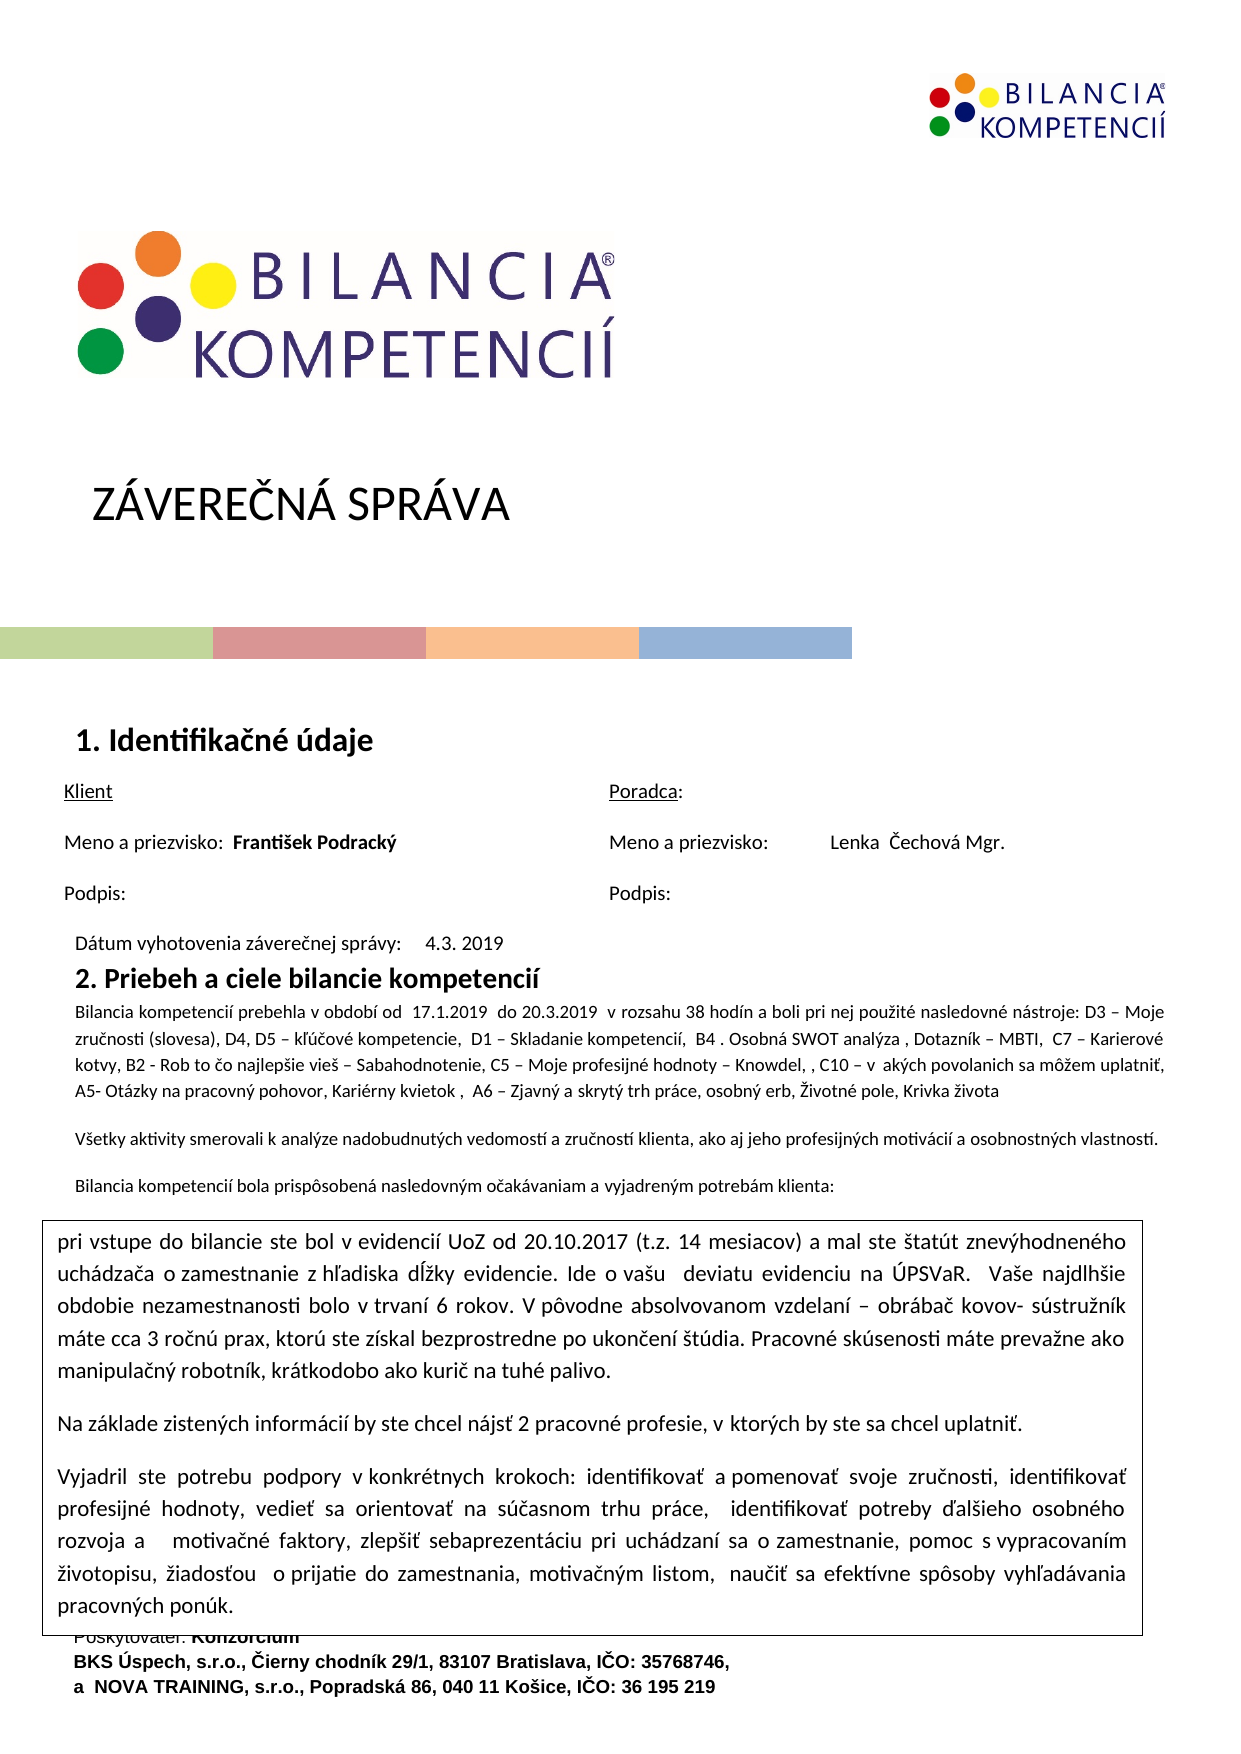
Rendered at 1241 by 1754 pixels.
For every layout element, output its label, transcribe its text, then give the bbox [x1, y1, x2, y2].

text 2. Priebeh a ciele bilancie kompetencií [75, 960, 1165, 995]
table_cell Meno a priezvisko: Lenka Čechová Mgr. [598, 829, 1143, 880]
table_header Klient [53, 778, 598, 829]
text Všetky aktivity smerovali k analýze nadobudnutých vedomostí a zručností klienta, ako aj jeho profesijných motivácií a osobnostných vlastností. [75, 1127, 1165, 1150]
text Dátum vyhotovenia záverečnej správy: 4.3. 2019 [75, 931, 1165, 956]
table_header Poradca: [598, 778, 1143, 829]
text Bilancia kompetencií prebehla v období od 17.1.2019 do 20.3.2019 v rozsahu 38 hodín a boli pri nej použité nasledovné nástroje: D3 – Moje zručnosti (slovesa), D4, D5 – kľúčové kompetencie, D1 – Skladanie kompetencií, B4 . Osobná SWOT analýza , Dotazník – MBTI, C7 – Karierové kotvy, B2 - Rob to čo najlepšie vieš – Sabahodnotenie, C5 – Moje profesijné hodnoty – Knowdel, , C10 – v akých povolanich sa môžem uplatniť, A5- Otázky na pracovný pohovor, Kariérny kvietok , A6 – Zjavný a skrytý trh práce, osobný erb, Životné pole, Krivka života [75, 1001, 1165, 1103]
picture [929, 73, 1166, 138]
subtitle 1. Identifikačné údaje [75, 719, 1165, 760]
text 3.Motivácia [75, 1200, 1165, 1241]
picture [77, 231, 615, 378]
table_header [426, 627, 639, 659]
table_cell Podpis: [598, 880, 1143, 931]
table_header [213, 627, 426, 659]
table_header [639, 627, 852, 659]
table_cell Meno a priezvisko: František Podracký [53, 829, 598, 880]
table_cell Podpis: [53, 880, 598, 931]
table_header [0, 627, 213, 659]
text Bilancia kompetencií bola prispôsobená nasledovným očakávaniam a vyjadreným potrebám klienta: [75, 1174, 1165, 1197]
